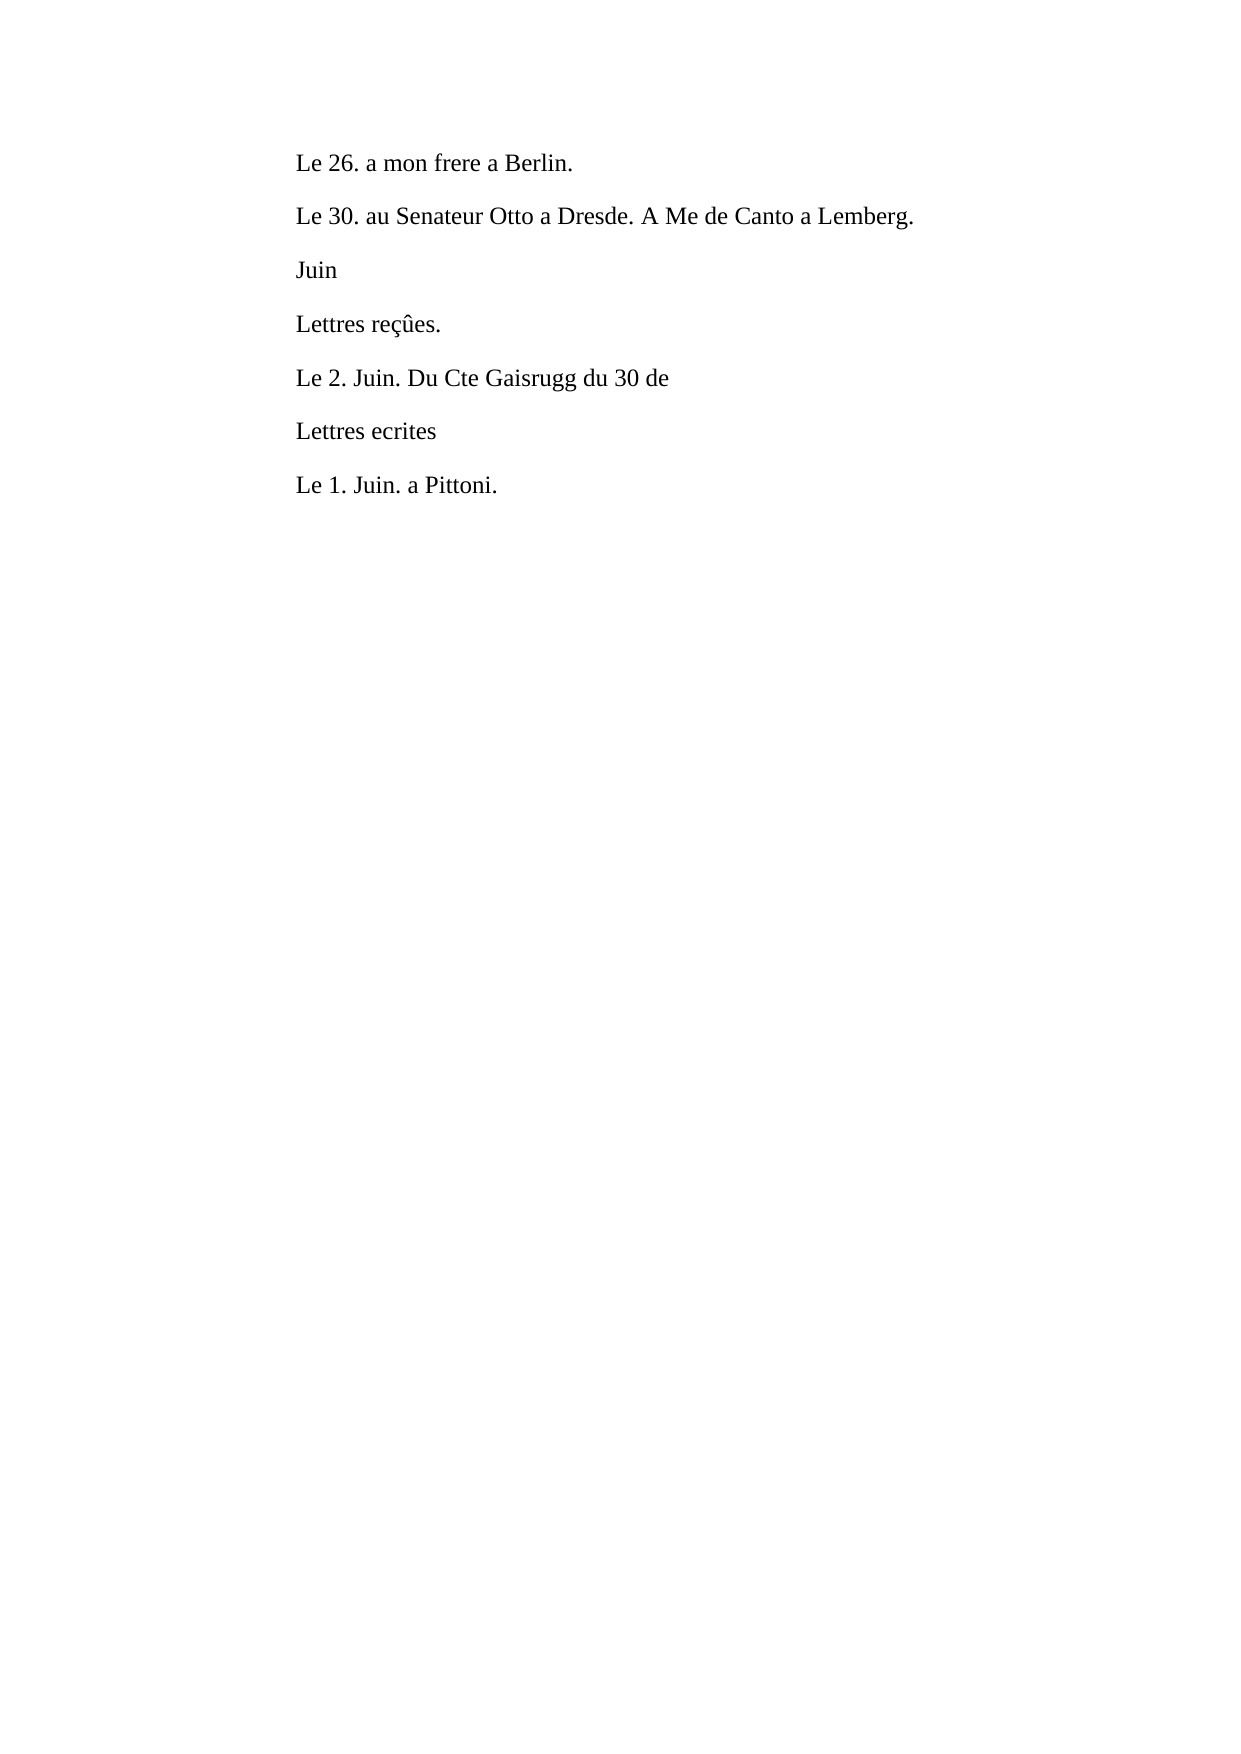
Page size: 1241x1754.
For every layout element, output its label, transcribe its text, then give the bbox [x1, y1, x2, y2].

text Lettres ecrites [295, 416, 1093, 445]
text Juin [295, 255, 1093, 284]
text Lettres reçûes. [295, 309, 1093, 338]
text Le 26. a mon frere a Berlin. [295, 148, 1093, 176]
text Le 2. Juin. Du Cte Gaisrugg du 30 de [295, 363, 1093, 391]
text Le 1. Juin. a Pittoni. [295, 470, 1093, 499]
text Le 30. au Senateur Otto a Dresde. A Me de Canto a Lemberg. [295, 201, 1093, 230]
